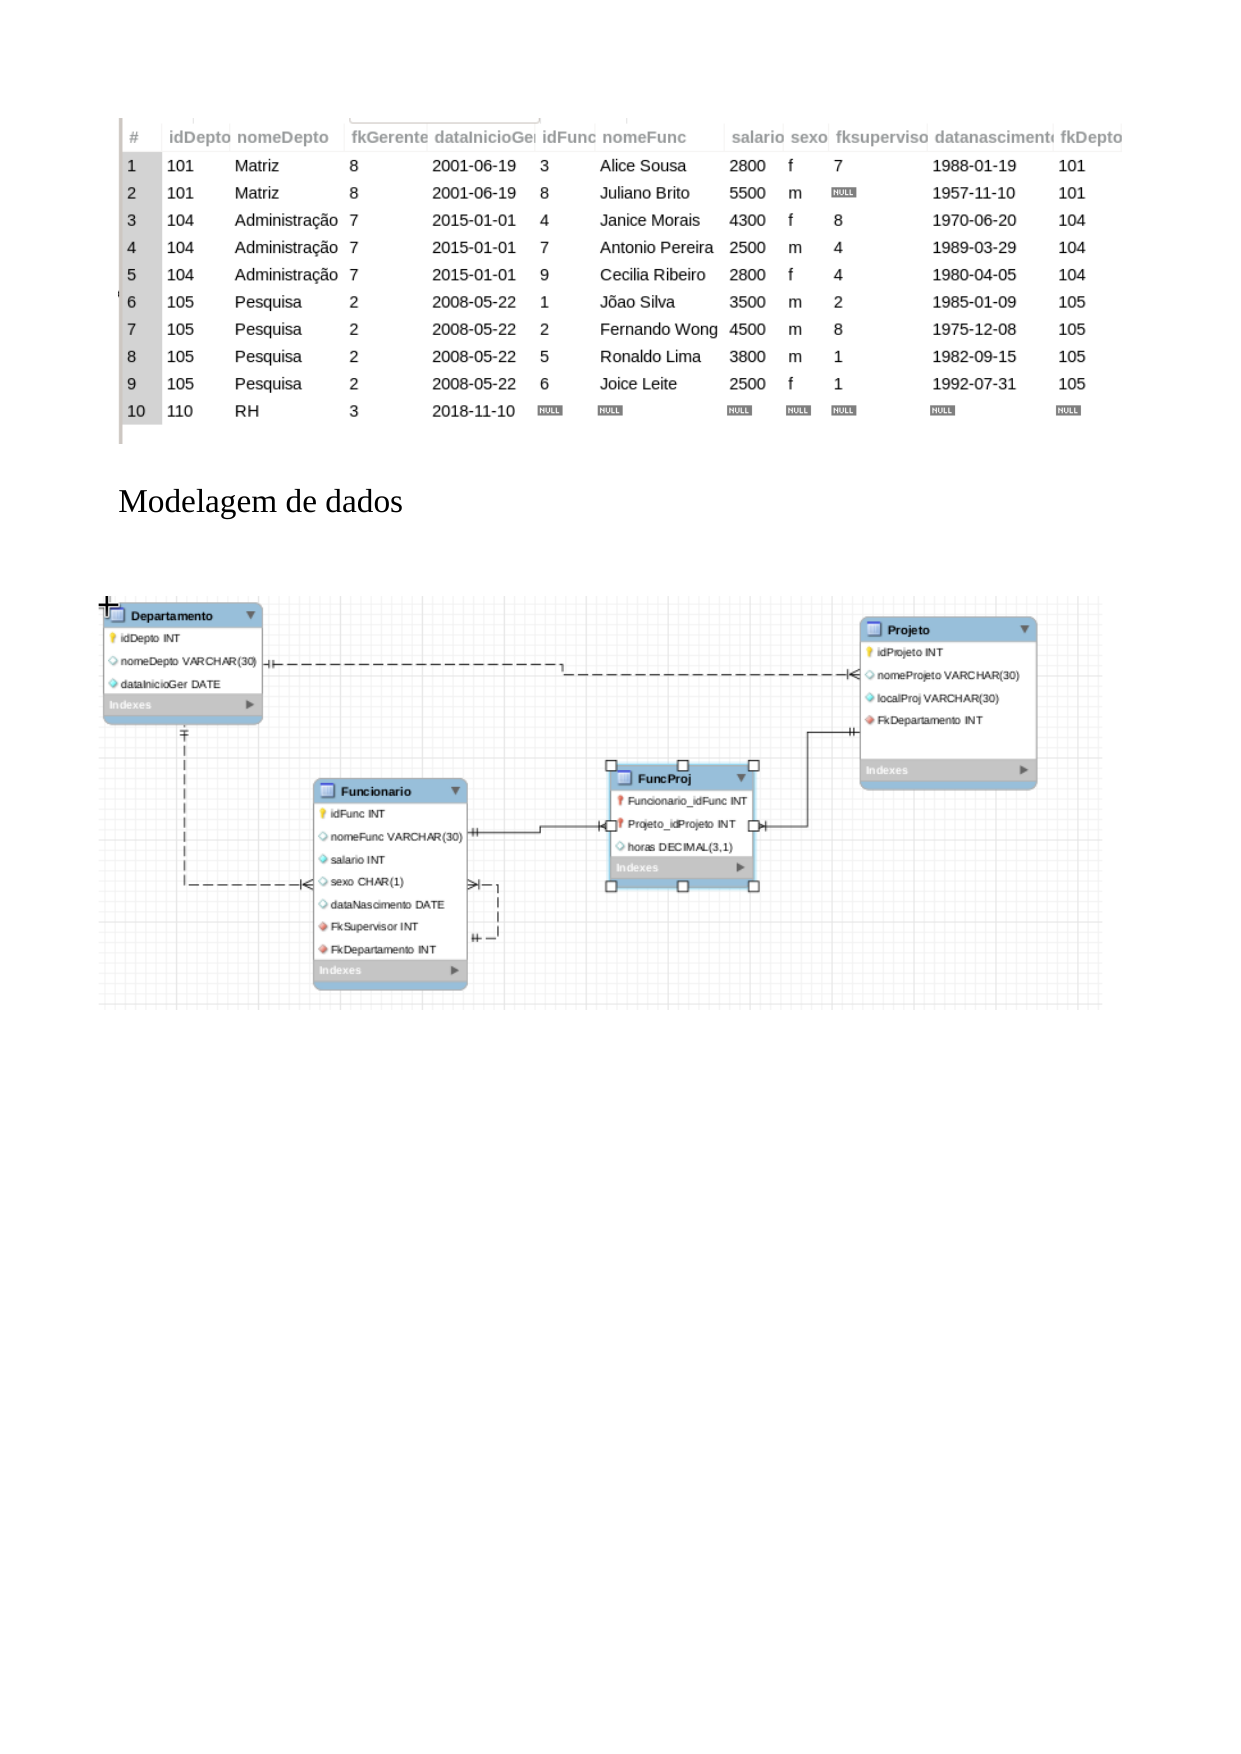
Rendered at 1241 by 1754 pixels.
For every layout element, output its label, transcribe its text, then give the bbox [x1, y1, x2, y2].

picture [118, 118, 1123, 444]
text Modelagem de dados [118, 482, 1122, 520]
picture [98, 596, 1103, 1010]
